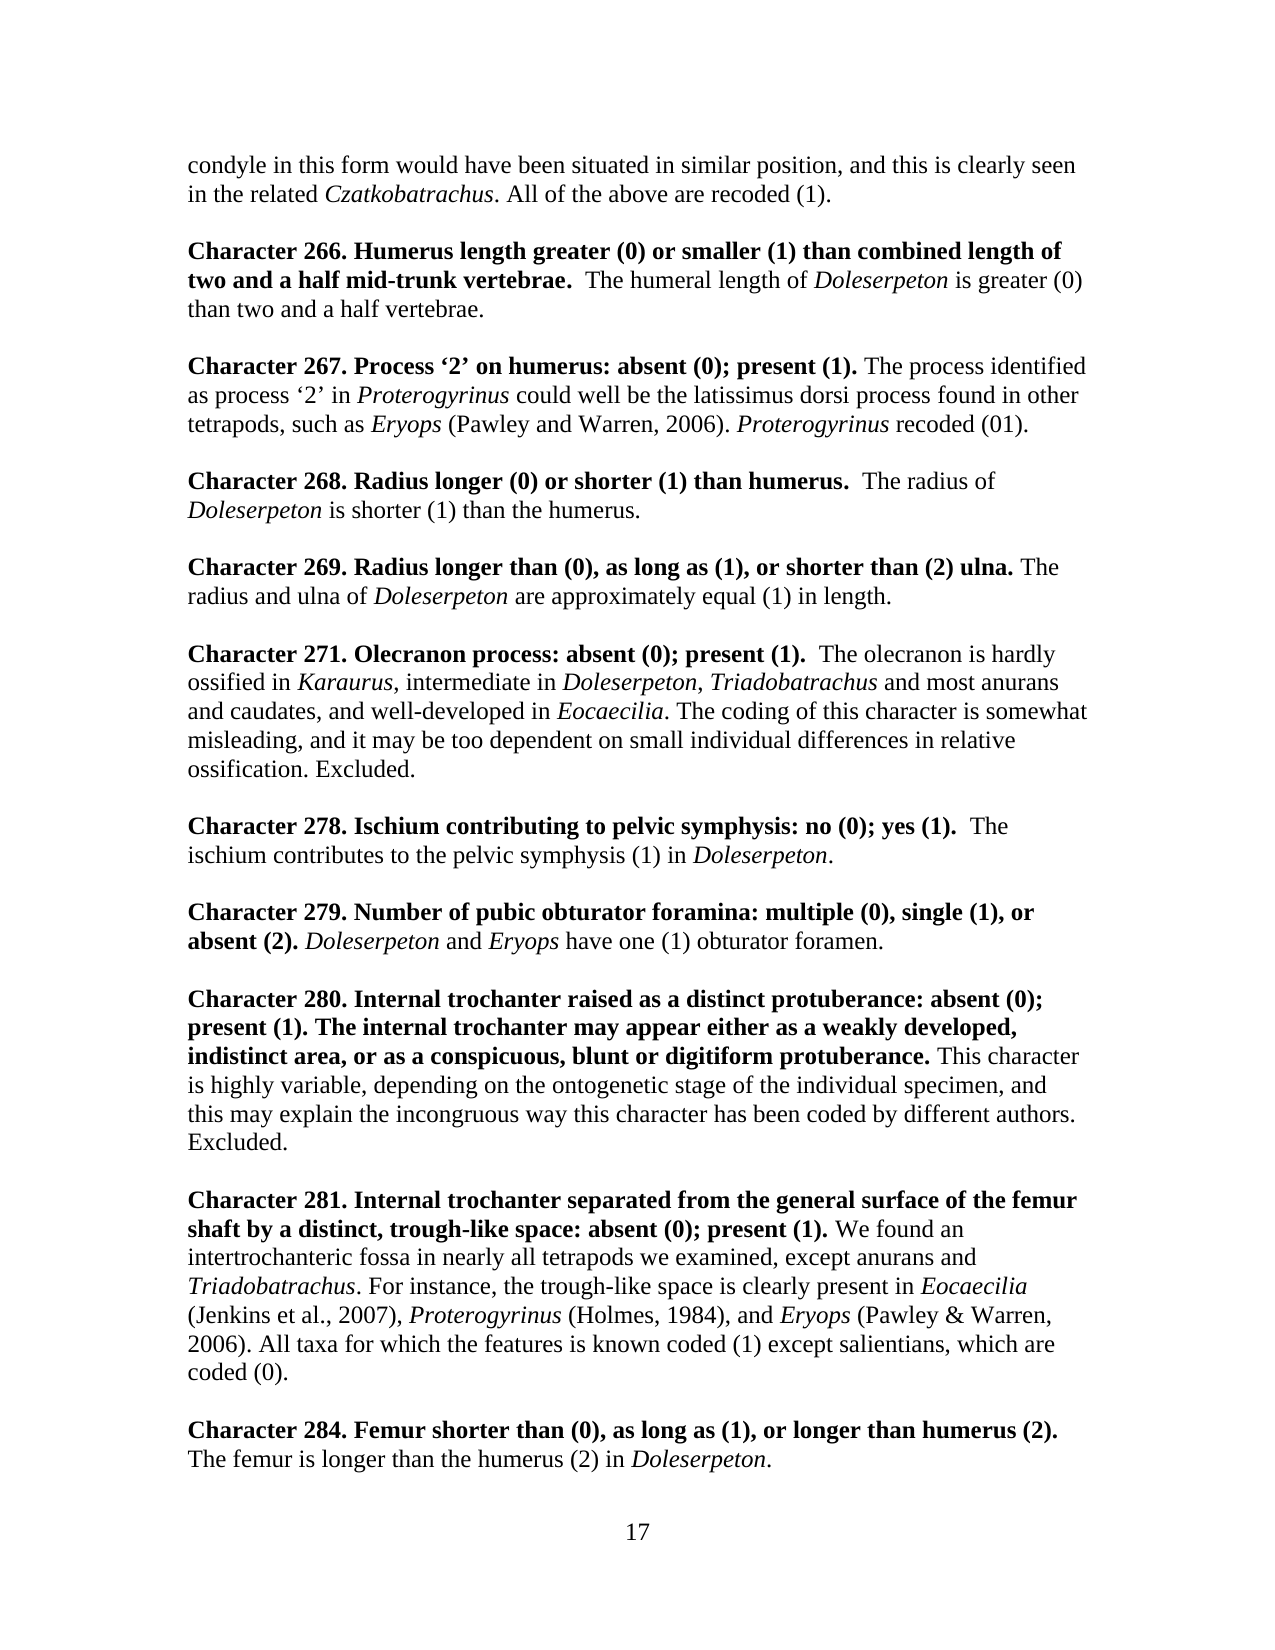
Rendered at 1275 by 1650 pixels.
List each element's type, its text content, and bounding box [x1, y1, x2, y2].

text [187, 150, 1087, 207]
text Character 266. Humerus length greater (0) or smaller (1) than combined length of two and a half mid-trunk vertebrae. The humeral length of Doleserpeton is greater (0) than two and a half vertebrae. [187, 236, 1087, 322]
text Character 284. Femur shorter than (0), as long as (1), or longer than humerus (2). The femur is longer than the humerus (2) in Doleserpeton. [187, 1415, 1087, 1472]
text Character 281. Internal trochanter separated from the general surface of the femur shaft by a distinct, trough-like space: absent (0); present (1). We found an intertrochanteric fossa in nearly all tetrapods we examined, except anurans and Triadobatrachus. For instance, the trough-like space is clearly present in Eocaecilia (Jenkins et al., 2007), Proterogyrinus (Holmes, 1984), and Eryops (Pawley & Warren, 2006). All taxa for which the features is known coded (1) except salientians, which are coded (0). [187, 1185, 1087, 1386]
text Character 268. Radius longer (0) or shorter (1) than humerus. The radius of Doleserpeton is shorter (1) than the humerus. [187, 466, 1087, 524]
text Character 278. Ischium contributing to pelvic symphysis: no (0); yes (1). The ischium contributes to the pelvic symphysis (1) in Doleserpeton. [187, 811, 1087, 869]
text Character 267. Process ‘2’ on humerus: absent (0); present (1). The process identified as process ‘2’ in Proterogyrinus could well be the latissimus dorsi process found in other tetrapods, such as Eryops (Pawley and Warren, 2006). Proterogyrinus recoded (01). [187, 351, 1087, 437]
text Character 279. Number of pubic obturator foramina: multiple (0), single (1), or absent (2). Doleserpeton and Eryops have one (1) obturator foramen. [187, 897, 1087, 955]
text Character 271. Olecranon process: absent (0); present (1). The olecranon is hardly ossified in Karaurus, intermediate in Doleserpeton, Triadobatrachus and most anurans and caudates, and well-developed in Eocaecilia. The coding of this character is somewhat misleading, and it may be too dependent on small individual differences in relative ossification. Excluded. [187, 639, 1087, 782]
text Character 269. Radius longer than (0), as long as (1), or shorter than (2) ulna. The radius and ulna of Doleserpeton are approximately equal (1) in length. [187, 552, 1087, 610]
text Character 280. Internal trochanter raised as a distinct protuberance: absent (0); present (1). The internal trochanter may appear either as a weakly developed, indistinct area, or as a conspicuous, blunt or digitiform protuberance. This character is highly variable, depending on the ontogenetic stage of the individual specimen, and this may explain the incongruous way this character has been coded by different authors. Excluded. [187, 984, 1087, 1156]
